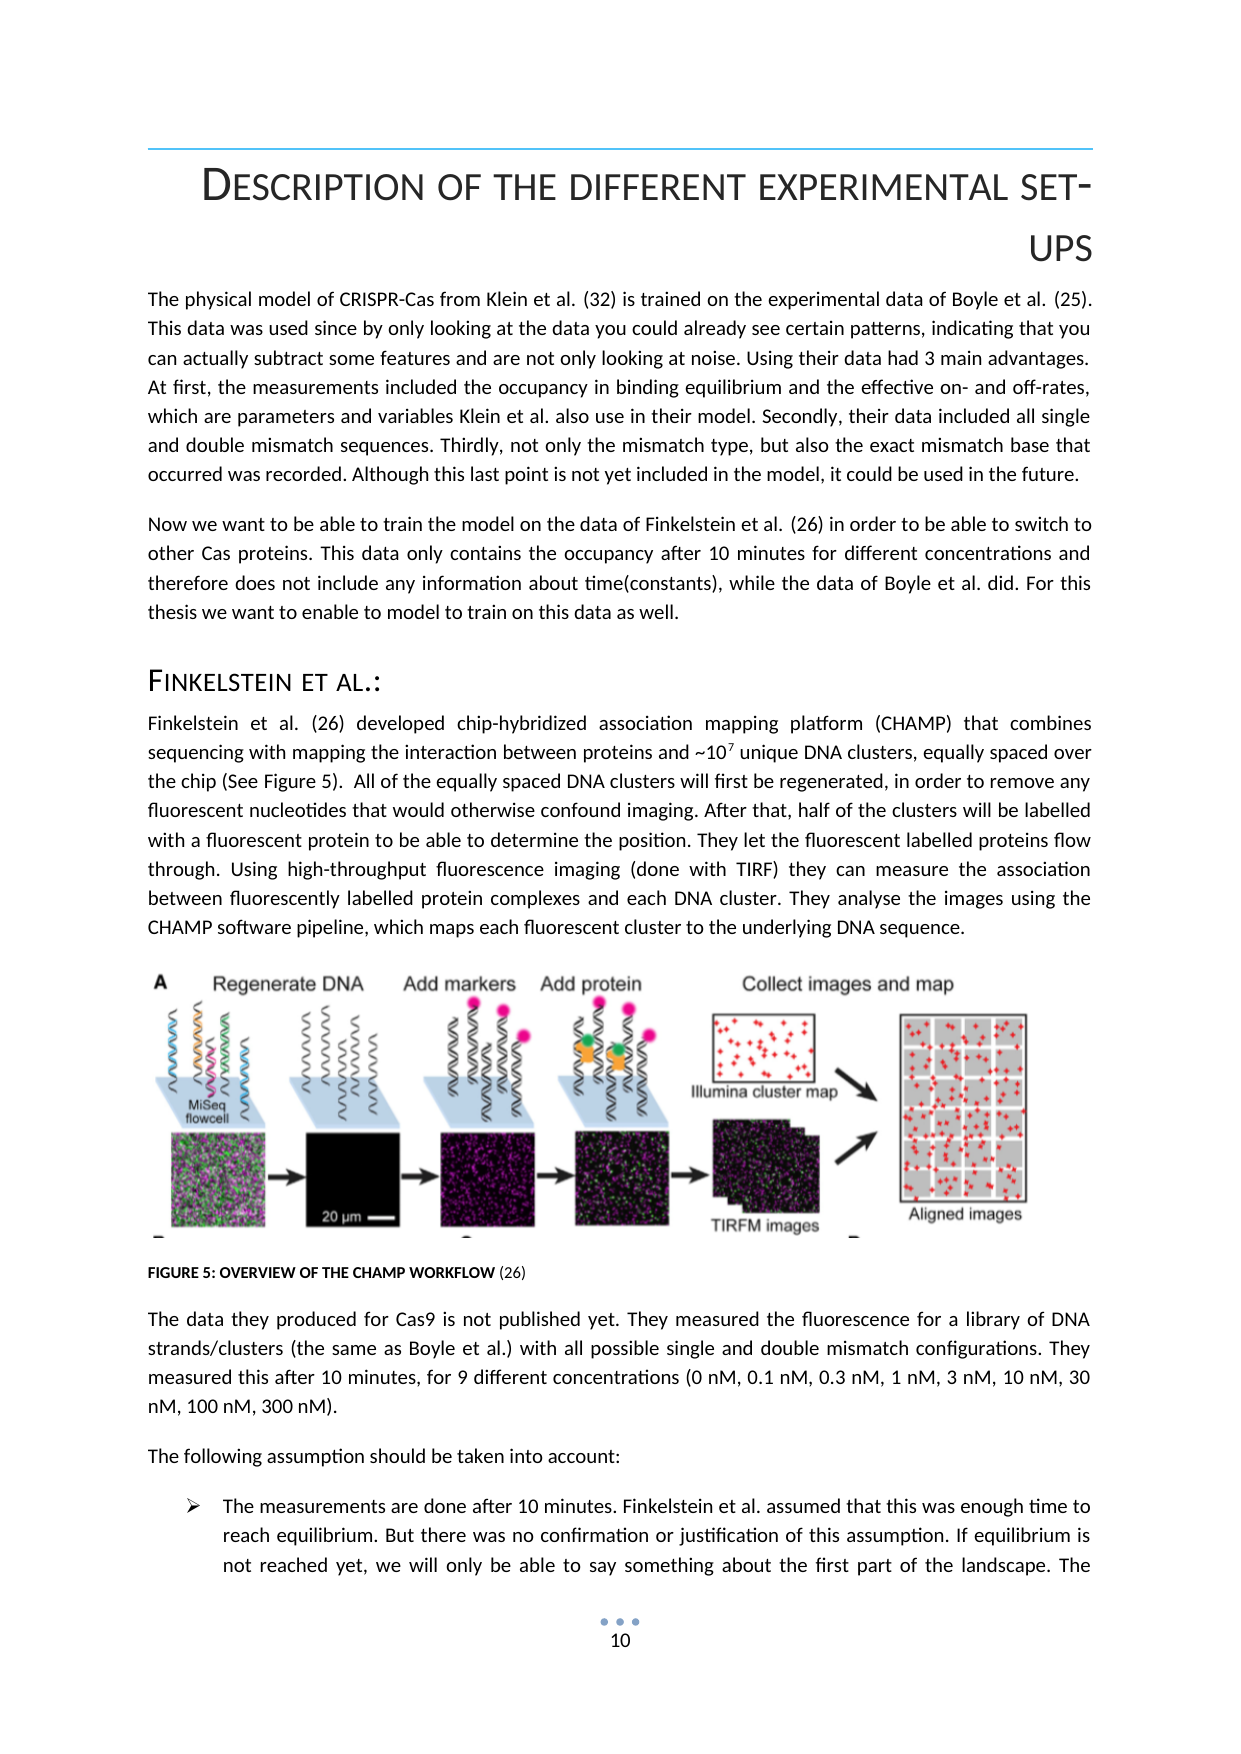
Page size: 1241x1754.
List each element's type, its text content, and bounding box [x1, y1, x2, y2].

text Now we want to be able to train the model on the data of Finkelstein et al. (26) in order to be able to switch to other Cas proteins. This data only contains the occupancy after 10 minutes for different concentrations and therefore does not include any information about time(constants), while the data of Boyle et al. did. For this thesis we want to enable to model to train on this data as well. [148, 511, 1093, 624]
text The physical model of CRISPR-Cas from Klein et al. (32) is trained on the experimental data of Boyle et al. (25). This data was used since by only looking at the data you could already see certain patterns, indicating that you can actually subtract some features and are not only looking at noise. Using their data had 3 main advantages. At first, the measurements included the occupancy in binding equilibrium and the effective on- and off-rates, which are parameters and variables Klein et al. also use in their model. Secondly, their data included all single and double mismatch sequences. Thirdly, not only the mismatch type, but also the exact mismatch base that occurred was recorded. Although this last point is not yet included in the model, it could be used in the future. [148, 286, 1093, 487]
text The following assumption should be taken into account: [148, 1443, 1093, 1469]
subtitle Finkelstein et al.: [148, 659, 1093, 700]
title Description of the different experimental set-ups [148, 150, 1093, 274]
text The data they produced for Cas9 is not published yet. They measured the fluorescence for a library of DNA strands/clusters (the same as Boyle et al.) with all possible single and double mismatch configurations. They measured this after 10 minutes, for 9 different concentrations (0 nM, 0.1 nM, 0.3 nM, 1 nM, 3 nM, 10 nM, 30 nM, 100 nM, 300 nM). [148, 1306, 1093, 1419]
